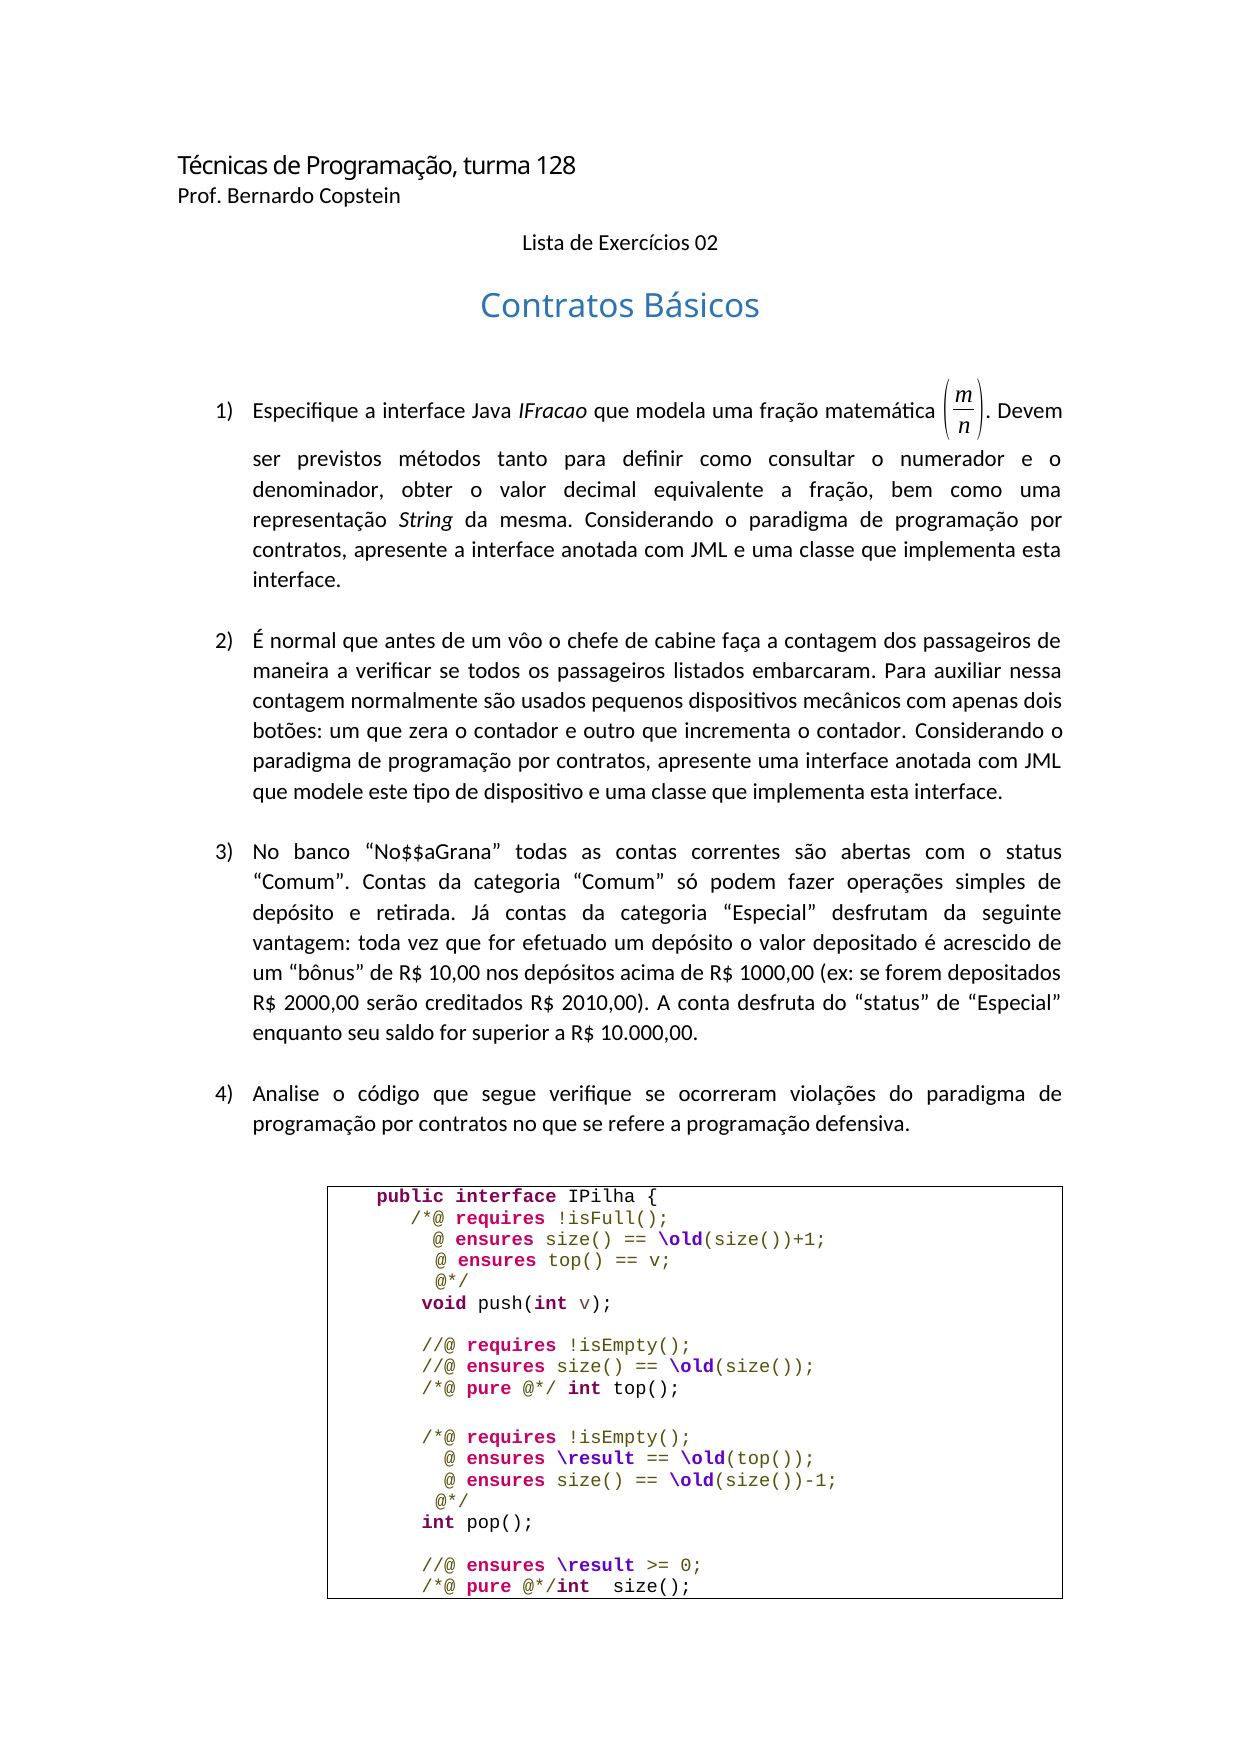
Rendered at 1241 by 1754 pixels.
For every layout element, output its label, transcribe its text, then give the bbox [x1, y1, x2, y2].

text Lista de Exercícios 02 [177, 228, 1063, 257]
title Técnicas de Programação, turma 128 [177, 148, 1063, 182]
text Prof. Bernardo Copstein [177, 182, 1063, 210]
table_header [328, 1187, 1062, 1598]
list É normal que antes de um vôo o chefe de cabine faça a contagem dos passageiros de maneira a verificar se todos os passageiros listados embarcaram. Para auxiliar nessa contagem normalmente são usados pequenos dispositivos mecânicos com apenas dois botões: um que zera o contador e outro que incrementa o contador. Considerando o paradigma de programação por contratos, apresente uma interface anotada com JML que modele este tipo de dispositivo e uma classe que implementa esta interface. [215, 626, 1063, 805]
list Especifique a interface Java IFracao que modela uma fração matemática . Devem ser previstos métodos tanto para definir como consultar o numerador e o denominador, obter o valor decimal equivalente a fração, bem como uma representação String da mesma. Considerando o paradigma de programação por contratos, apresente a interface anotada com JML e uma classe que implementa esta interface. [215, 377, 1063, 593]
list No banco “No$$aGrana” todas as contas correntes são abertas com o status “Comum”. Contas da categoria “Comum” só podem fazer operações simples de depósito e retirada. Já contas da categoria “Especial” desfrutam da seguinte vantagem: toda vez que for efetuado um depósito o valor depositado é acrescido de um “bônus” de R$ 10,00 nos depósitos acima de R$ 1000,00 (ex: se forem depositados R$ 2000,00 serão creditados R$ 2010,00). A conta desfruta do “status” de “Especial” enquanto seu saldo for superior a R$ 10.000,00. [215, 837, 1063, 1047]
subtitle Contratos Básicos [177, 282, 1063, 327]
list Analise o código que segue verifique se ocorreram violações do paradigma de programação por contratos no que se refere a programação defensiva. [215, 1079, 1063, 1137]
